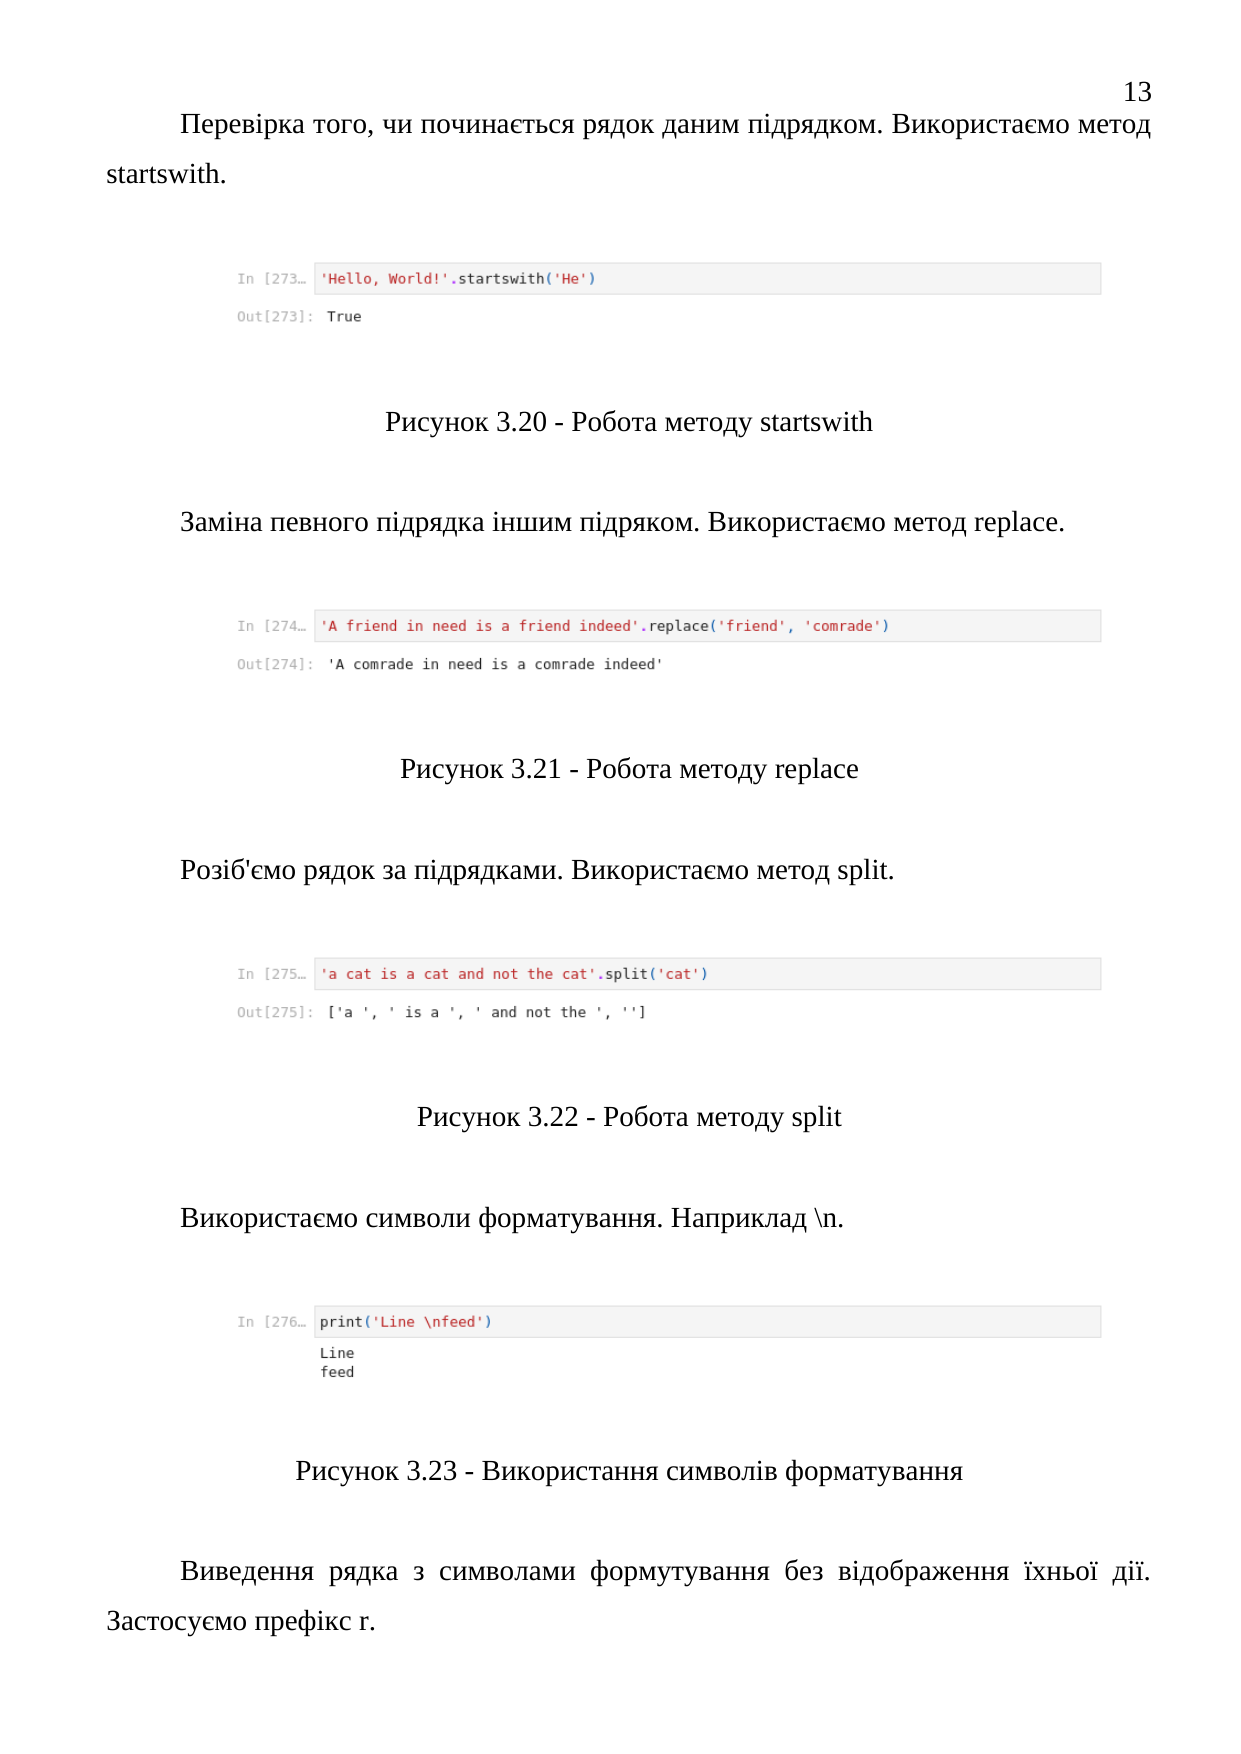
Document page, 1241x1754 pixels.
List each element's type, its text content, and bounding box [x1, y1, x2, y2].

text Використаємо символи форматування. Наприклад \n. [106, 1200, 1152, 1233]
picture [225, 605, 1107, 685]
picture [225, 1300, 1107, 1386]
text Заміна певного підрядка іншим підряком. Використаємо метод replace. [106, 504, 1152, 538]
text Перевірка того, чи починається рядок даним підрядком. Використаємо метод startswith. [106, 106, 1152, 190]
text Розіб'ємо рядок за підрядками. Використаємо метод split. [106, 852, 1152, 886]
text Виведення рядка з символами формутування без відображення їхньої дії. Застосуємо префікс r. [106, 1553, 1152, 1637]
picture [225, 952, 1107, 1033]
picture [225, 257, 1107, 337]
